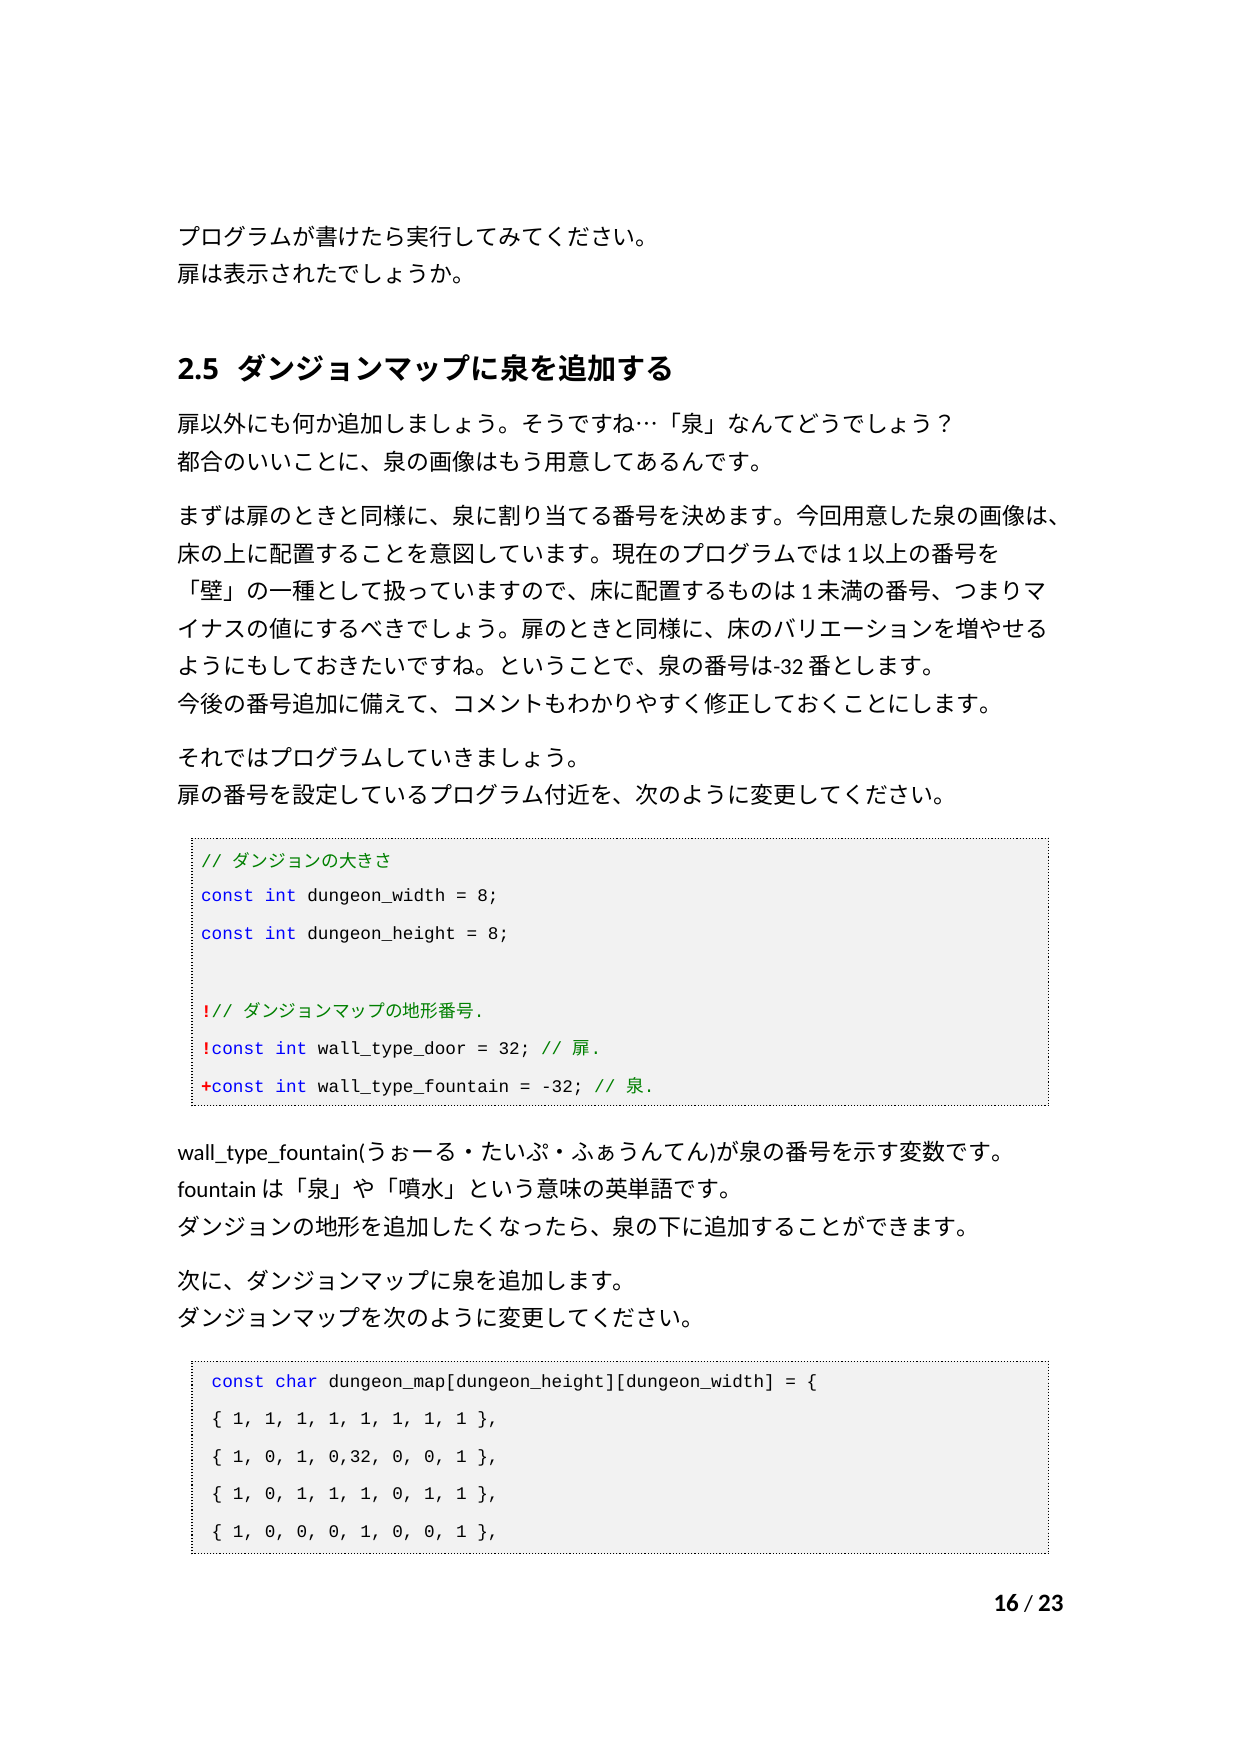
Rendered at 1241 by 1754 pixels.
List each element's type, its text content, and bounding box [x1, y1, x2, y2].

subtitle ダンジョンマップに泉を追加する [177, 329, 1063, 404]
text wall_type_fountain(うぉーる・たいぷ・ふぁうんてん)が泉の番号を示す変数です。fountainは「泉」や「噴水」という意味の英単語です。 ダンジョンの地形を追加したくなったら、泉の下に追加することができます。 [177, 1131, 1063, 1244]
text それではプログラムしていきましょう。 扉の番号を設定しているプログラム付近を、次のように変更してください。 [177, 738, 1063, 813]
text 扉以外にも何か追加しましょう。そうですね…「泉」なんてどうでしょう？ 都合のいいことに、泉の画像はもう用意してあるんです。 [177, 404, 1063, 479]
text 次に、ダンジョンマップに泉を追加します。 ダンジョンマップを次のように変更してください。 [177, 1261, 1063, 1336]
text // ダンジョンの大きさ const int dungeon_width = 8; const int dungeon_height = 8; !// ダンジョンマップの地形番号. !const int wall_type_door = 32; // 扉. +const int wall_type_fountain = -32; // 泉. [191, 838, 1049, 1106]
text まずは扉のときと同様に、泉に割り当てる番号を決めます。今回用意した泉の画像は、床の上に配置することを意図しています。現在のプログラムでは1以上の番号を「壁」の一種として扱っていますので、床に配置するものは1未満の番号、つまりマイナスの値にするべきでしょう。扉のときと同様に、床のバリエーションを増やせるようにもしておきたいですね。ということで、泉の番号は-32番とします。 今後の番号追加に備えて、コメントもわかりやすく修正しておくことにします。 [177, 496, 1063, 721]
text プログラムが書けたら実行してみてください。 扉は表示されたでしょうか。 [177, 217, 1063, 292]
